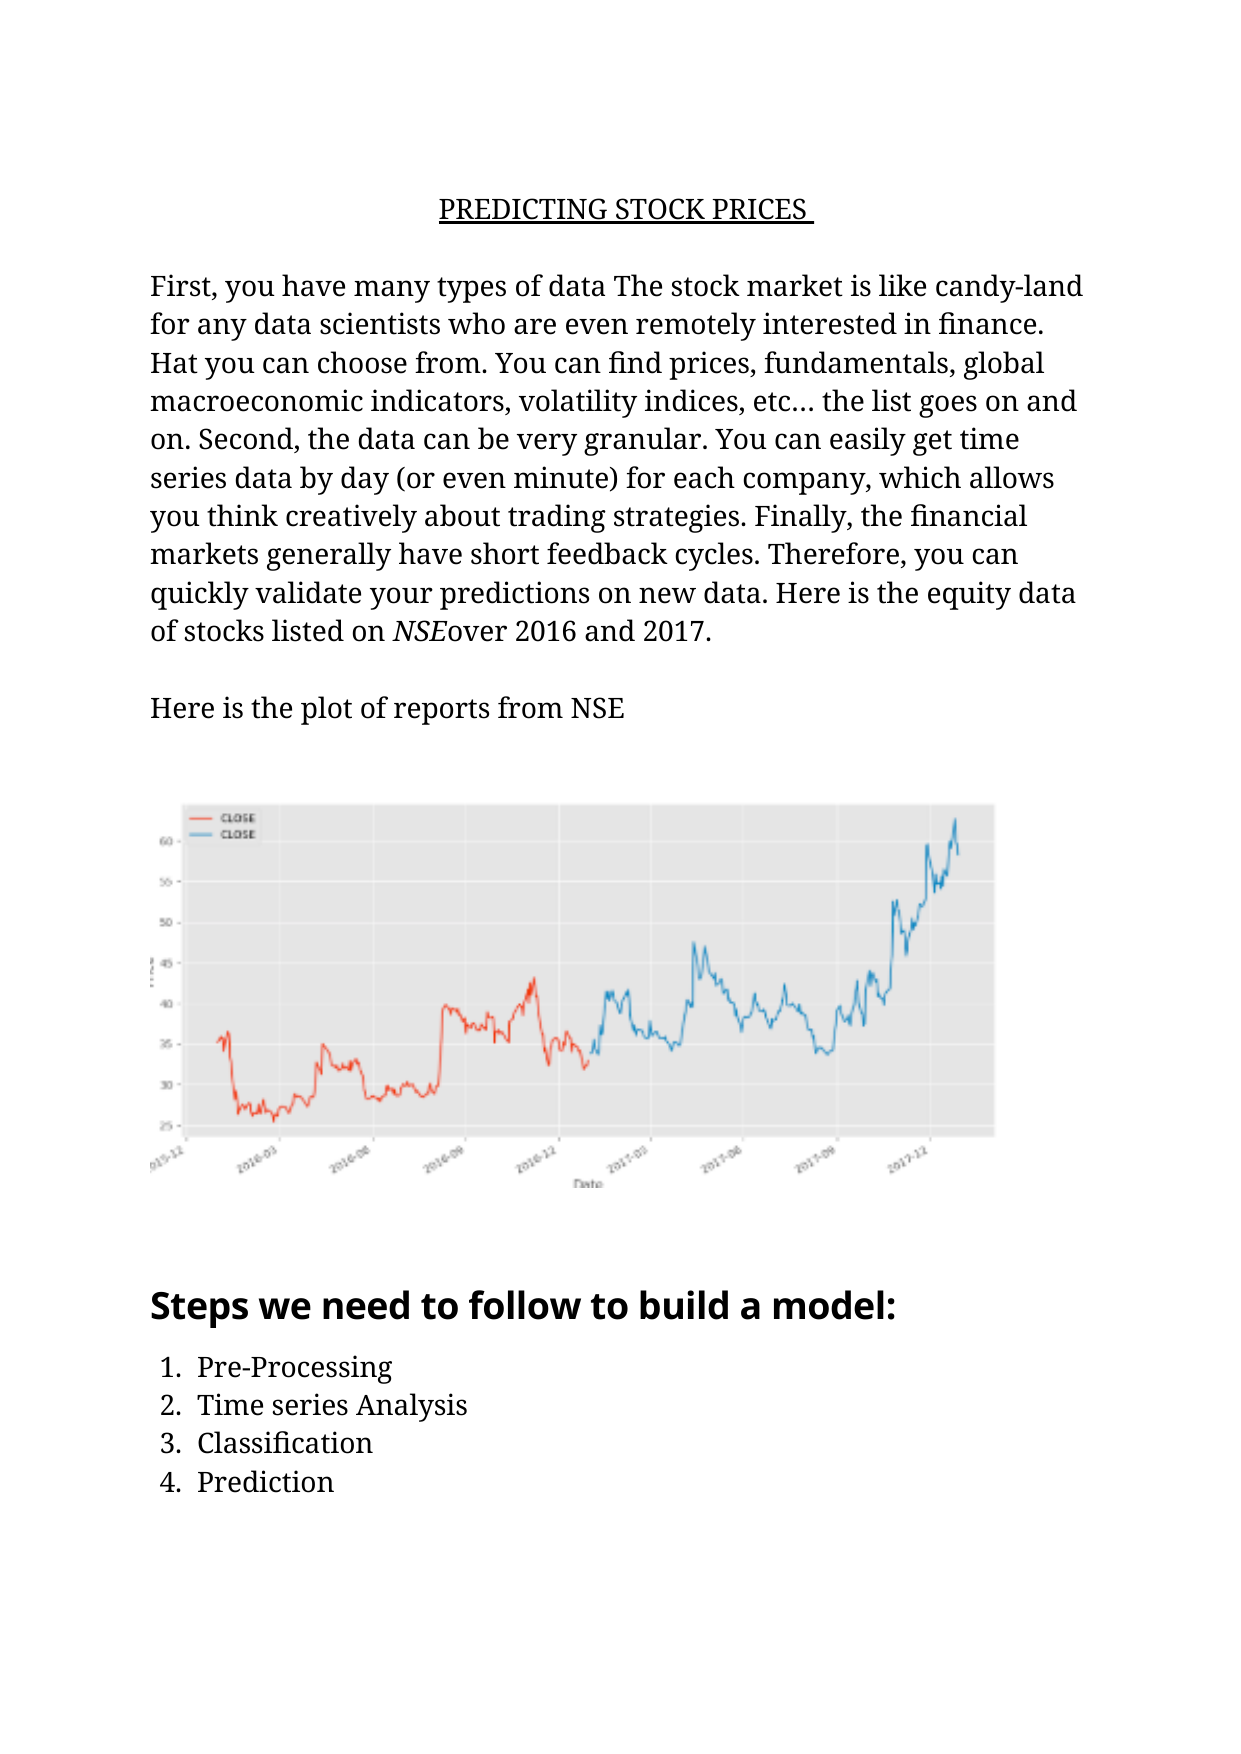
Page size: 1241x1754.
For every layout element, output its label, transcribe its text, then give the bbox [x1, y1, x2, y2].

text First, you have many types of data The stock market is like candy-land for any data scientists who are even remotely interested in finance. Hat you can choose from. You can find prices, fundamentals, global macroeconomic indicators, volatility indices, etc… the list goes on and on. Second, the data can be very granular. You can easily get time series data by day (or even minute) for each company, which allows you think creatively about trading strategies. Finally, the financial markets generally have short feedback cycles. Therefore, you can quickly validate your predictions on new data. Here is the equity data of stocks listed on NSEover 2016 and 2017. [150, 266, 1090, 649]
list Time series Analysis [159, 1386, 1090, 1424]
text Here is the plot of reports from NSE [150, 688, 1090, 727]
picture [150, 789, 1032, 1188]
subtitle Steps we need to follow to build a model: [150, 1279, 1090, 1330]
list Classification [159, 1424, 1090, 1462]
list Prediction [159, 1462, 1090, 1501]
text PREDICTING STOCK PRICES [150, 189, 1090, 227]
list Pre-Processing [159, 1347, 1090, 1386]
